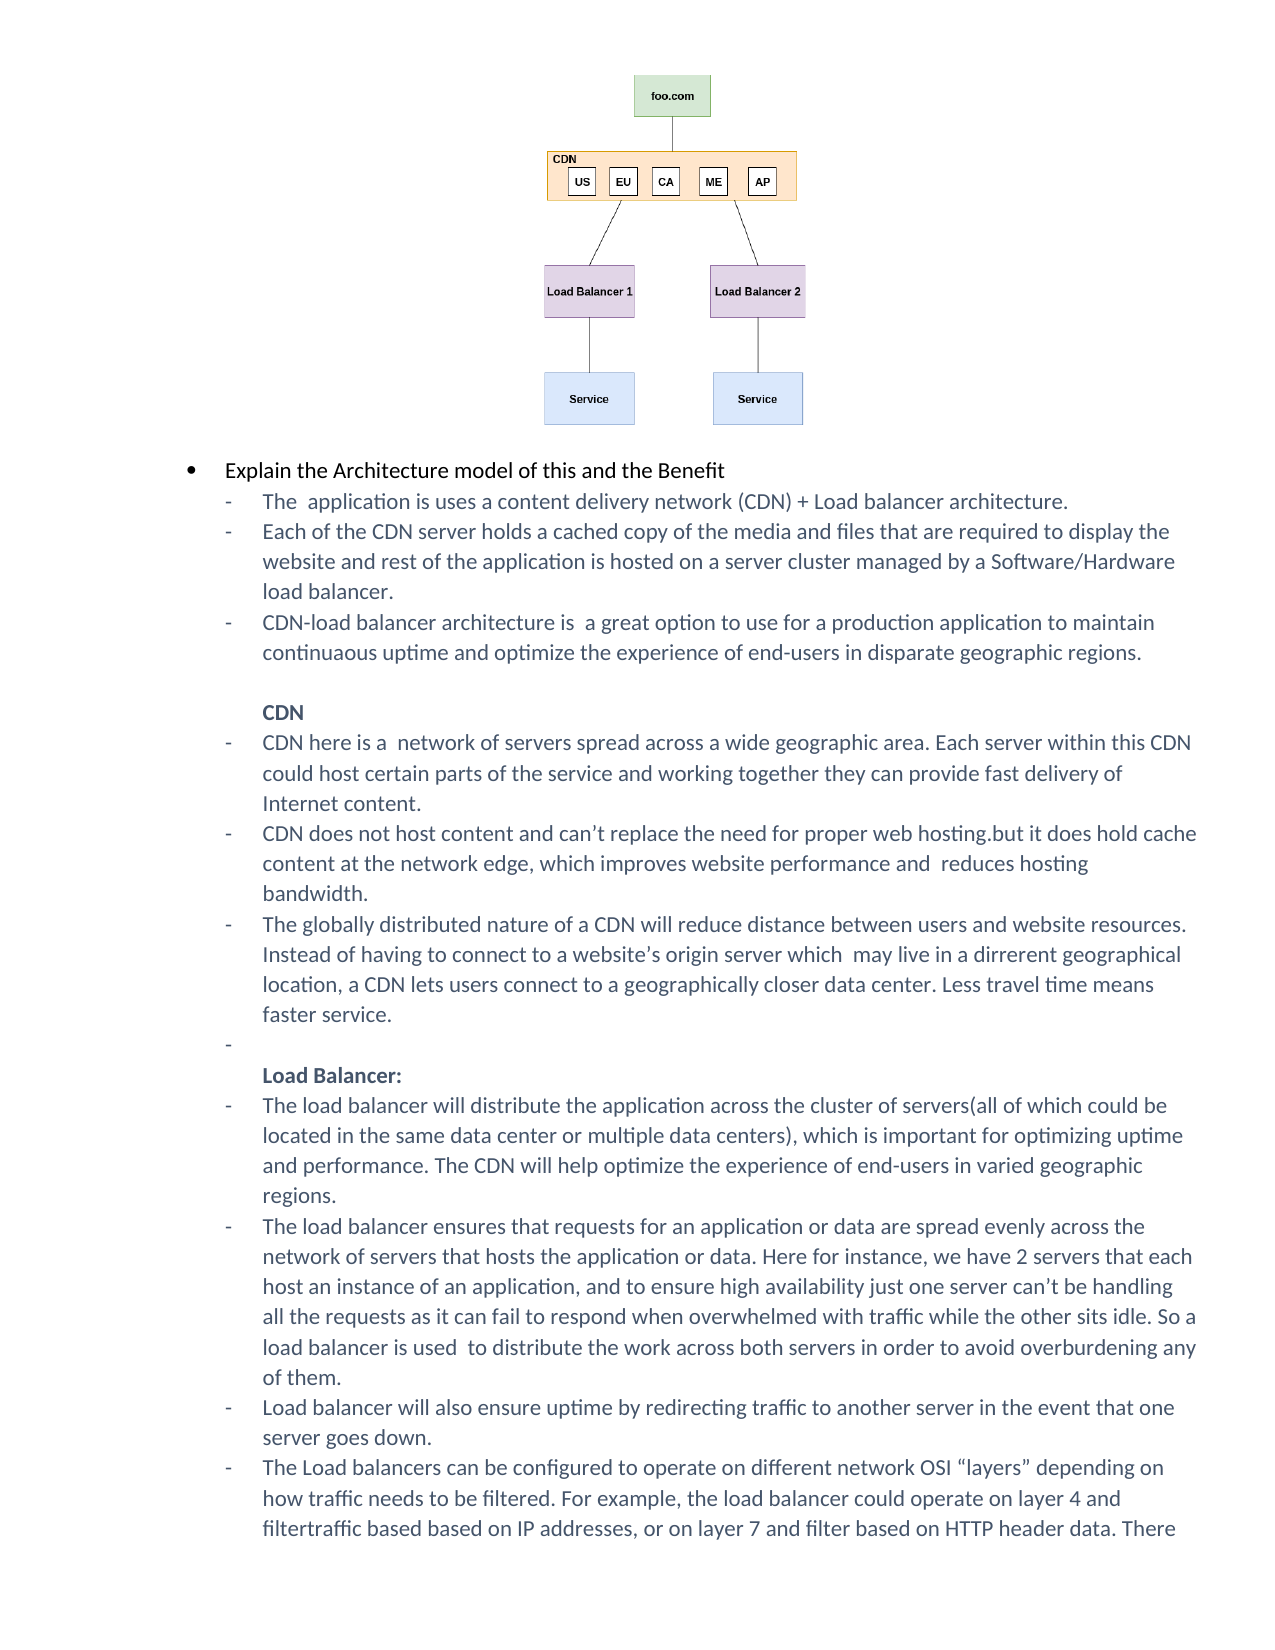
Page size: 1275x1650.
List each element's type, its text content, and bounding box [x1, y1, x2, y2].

list The globally distributed nature of a CDN will reduce distance between users and website resources. Instead of having to connect to a website’s origin server which may live in a dirrerent geographical location, a CDN lets users connect to a geographically closer data center. Less travel time means faster service. [225, 910, 1200, 1028]
list Each of the CDN server holds a cached copy of the media and files that are required to display the website and rest of the application is hosted on a server cluster managed by a Software/Hardware load balancer. [225, 517, 1200, 606]
list CDN [262, 698, 1200, 726]
list Explain the Architecture model of this and the Benefit [187, 457, 1200, 485]
list The application is uses a content delivery network (CDN) + Load balancer architecture. [225, 487, 1200, 515]
list CDN here is a network of servers spread across a wide geographic area. Each server within this CDN could host certain parts of the service and working together they can provide fast delivery of Internet content. [225, 728, 1200, 817]
picture [544, 75, 806, 425]
list Load Balancer: [262, 1061, 1200, 1089]
list CDN-load balancer architecture is a great option to use for a production application to maintain continuaous uptime and optimize the experience of end-users in disparate geographic regions. [225, 608, 1200, 666]
list The load balancer will distribute the application across the cluster of servers(all of which could be located in the same data center or multiple data centers), which is important for optimizing uptime and performance. The CDN will help optimize the experience of end-users in varied geographic regions. [225, 1091, 1200, 1210]
list Load balancer will also ensure uptime by redirecting traffic to another server in the event that one server goes down. [225, 1393, 1200, 1451]
list The load balancer ensures that requests for an application or data are spread evenly across the network of servers that hosts the application or data. Here for instance, we have 2 servers that each host an instance of an application, and to ensure high availability just one server can’t be handling all the requests as it can fail to respond when overwhelmed with traffic while the other sits idle. So a load balancer is used to distribute the work across both servers in order to avoid overburdening any of them. [225, 1212, 1200, 1391]
list CDN does not host content and can’t replace the need for proper web hosting.but it does hold cache content at the network edge, which improves website performance and reduces hosting bandwidth. [225, 819, 1200, 908]
